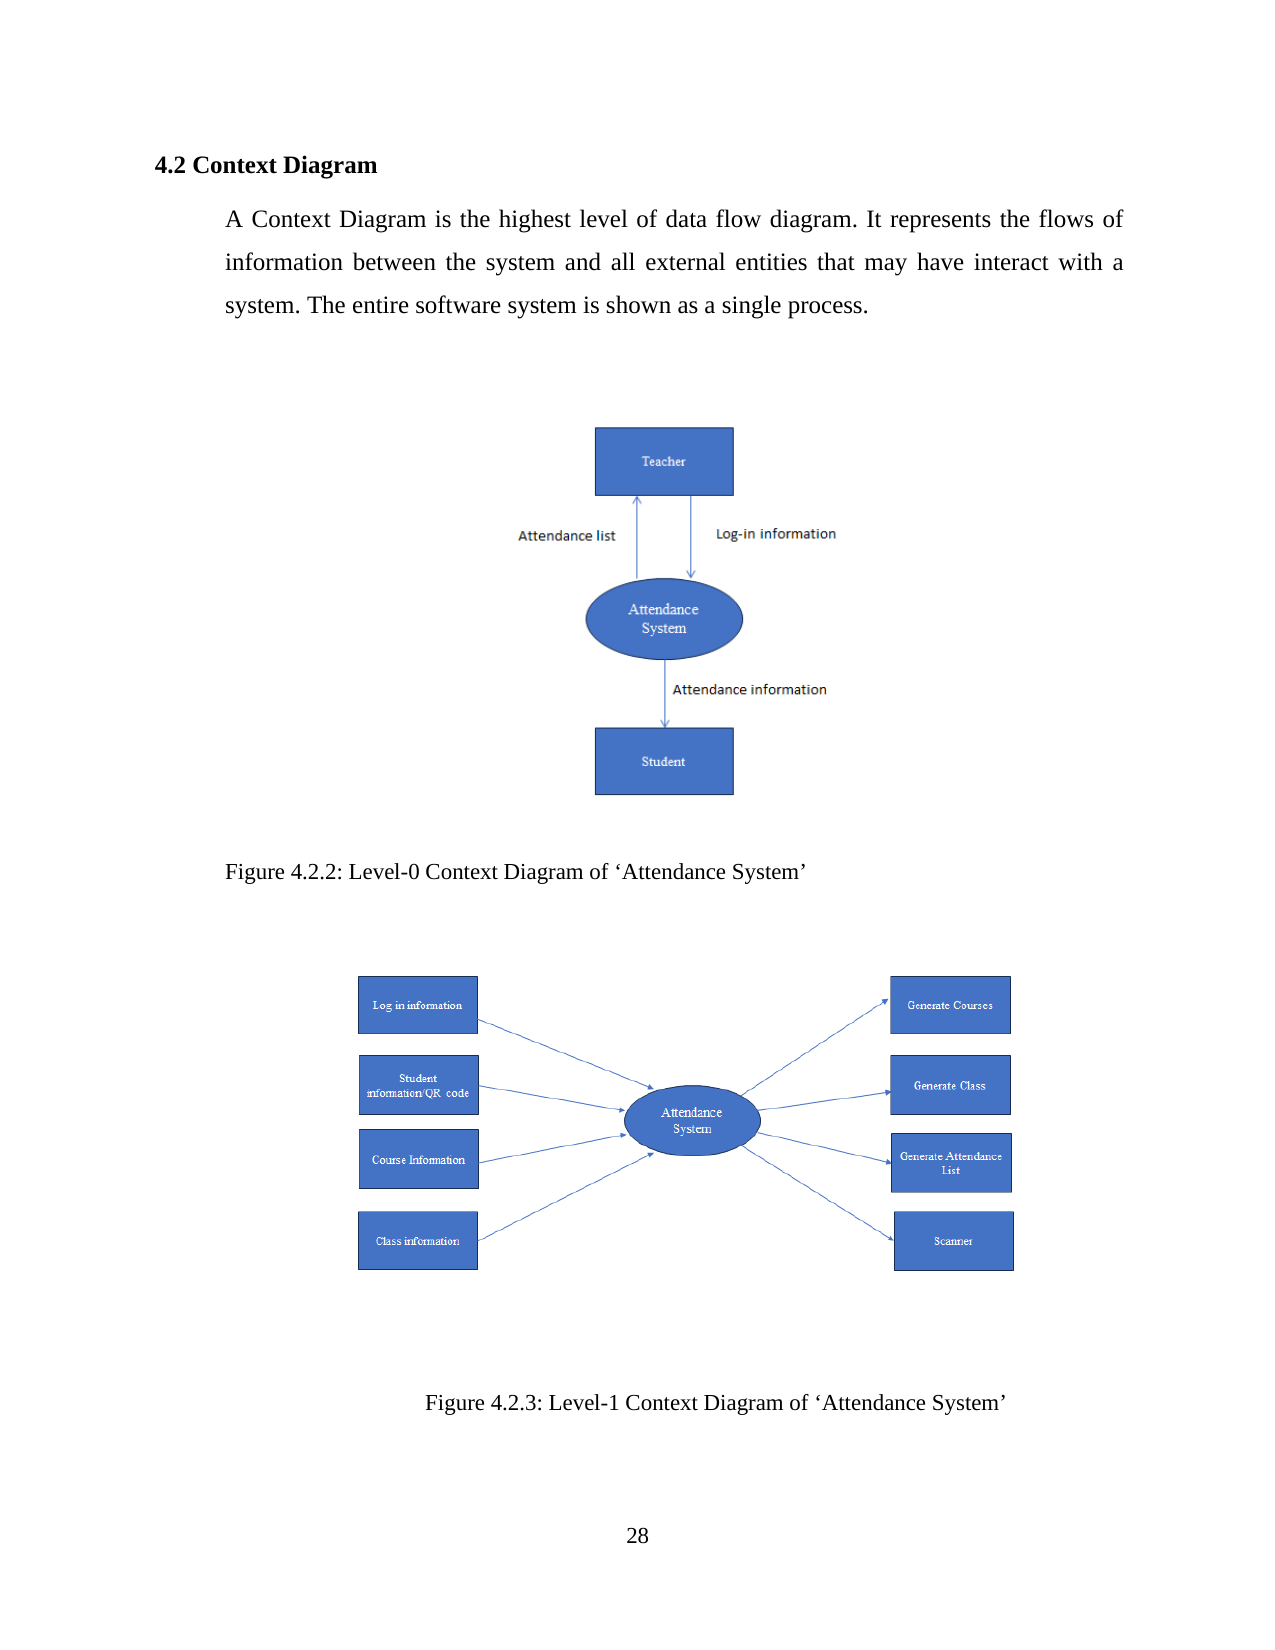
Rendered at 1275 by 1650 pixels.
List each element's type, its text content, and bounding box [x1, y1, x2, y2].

list Figure 4.2.2: Level-0 Context Diagram of ‘Attendance System’ [225, 846, 1125, 885]
picture [225, 338, 1139, 846]
list A Context Diagram is the highest level of data flow diagram. It represents the flows of information between the system and all external entities that may have interact with a system. The entire software system is shown as a single process. [225, 204, 1125, 319]
picture [225, 903, 1160, 1324]
list Figure 4.2.3: Level-1 Context Diagram of ‘Attendance System’ [225, 1389, 1125, 1415]
text 4.2 Context Diagram [150, 150, 1125, 179]
